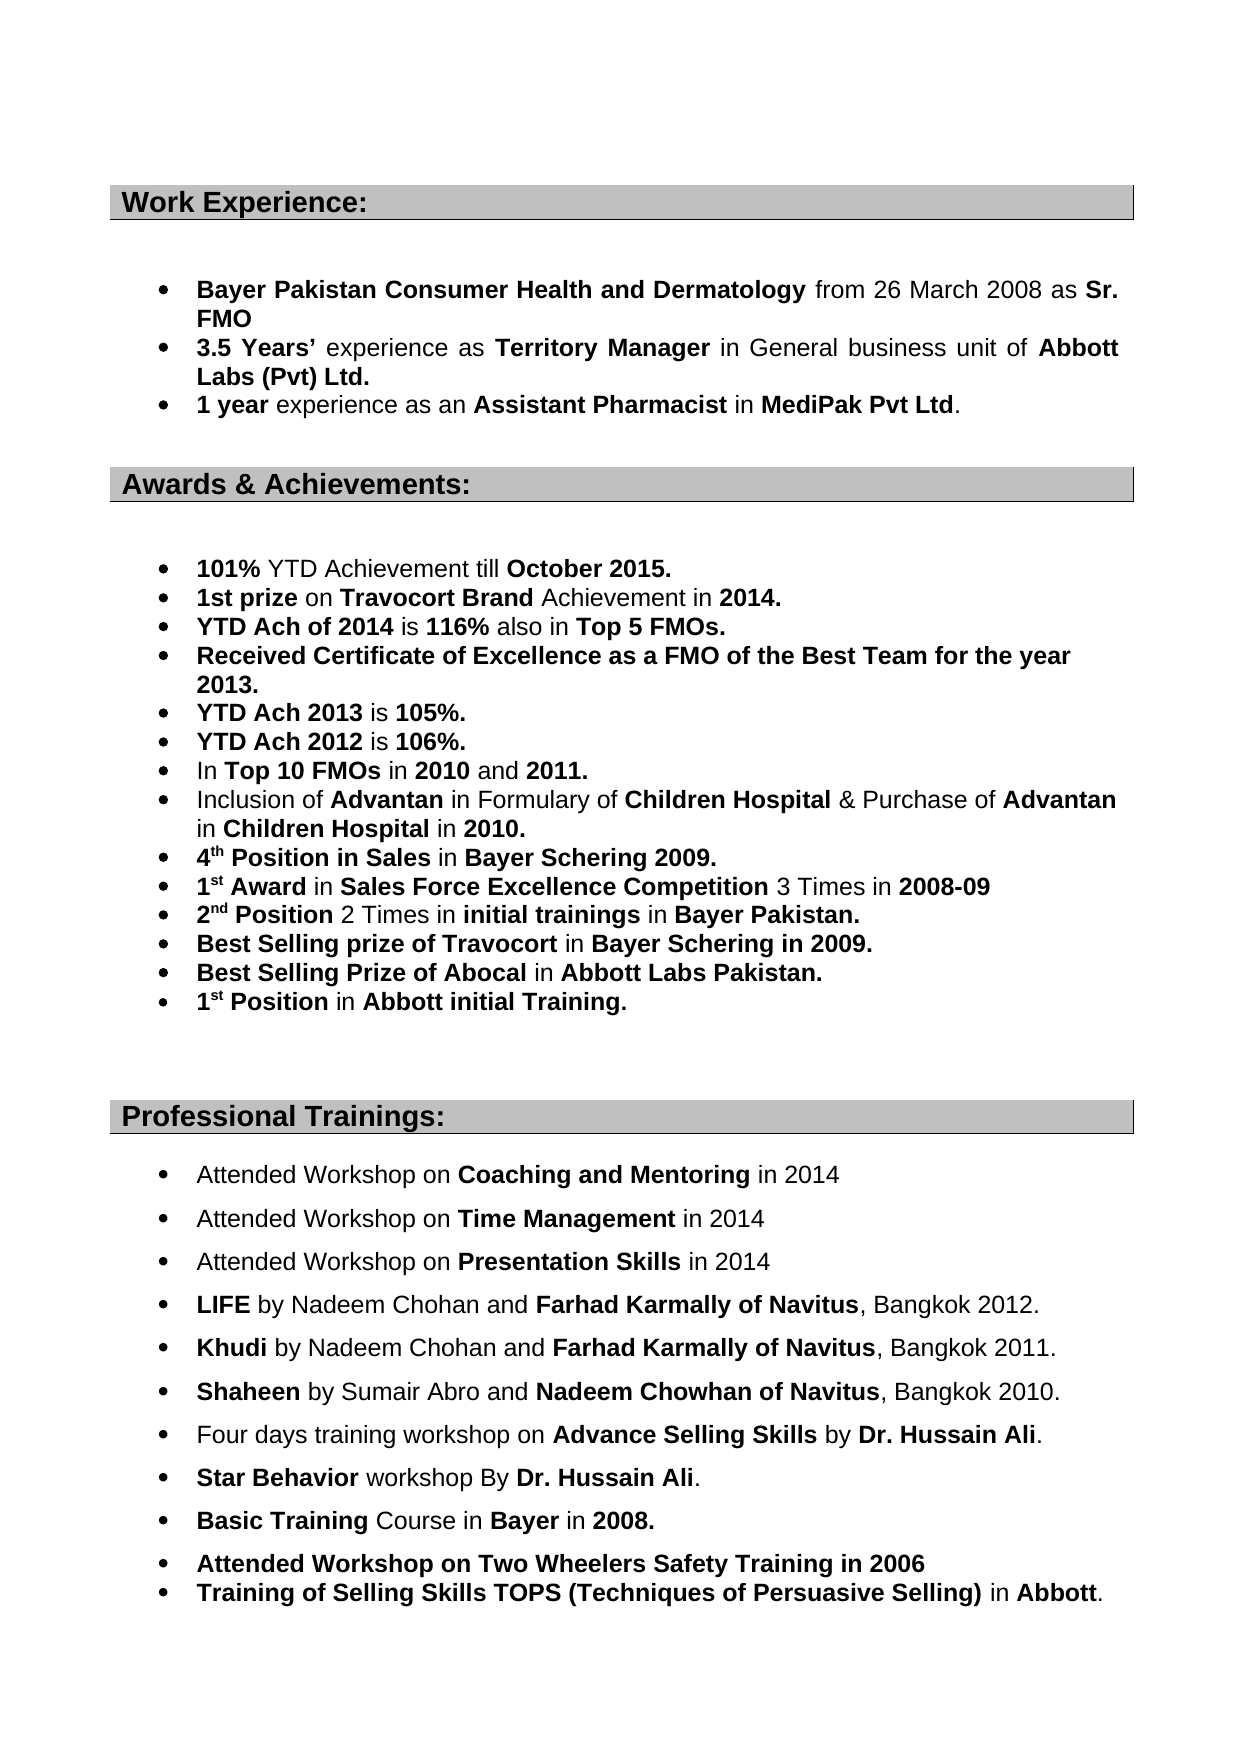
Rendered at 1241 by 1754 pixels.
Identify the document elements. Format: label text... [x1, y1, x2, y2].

list Training of Selling Skills TOPS (Techniques of Persuasive Selling) in Abbott. [159, 1578, 1119, 1607]
list 1 year experience as an Assistant Pharmacist in MediPak Pvt Ltd. [159, 390, 1119, 419]
list 4th Position in Sales in Bayer Schering 2009. [159, 843, 1119, 871]
list Shaheen by Sumair Abro and Nadeem Chowhan of Navitus, Bangkok 2010. [159, 1377, 1119, 1405]
list 3.5 Years’ experience as Territory Manager in General business unit of Abbott Labs (Pvt) Ltd. [159, 333, 1119, 390]
list 1st Award in Sales Force Excellence Competition 3 Times in 2008-09 [159, 871, 1119, 900]
list Bayer Pakistan Consumer Health and Dermatology from 26 March 2008 as Sr. FMO [159, 275, 1119, 333]
list YTD Ach 2012 is 106%. [159, 727, 1119, 756]
list Basic Training Course in Bayer in 2008. [159, 1506, 1119, 1535]
list Attended Workshop on Two Wheelers Safety Training in 2006 [159, 1549, 1119, 1578]
list 1st Position in Abbott initial Training. [159, 987, 1119, 1016]
list Star Behavior workshop By Dr. Hussain Ali. [159, 1463, 1119, 1492]
list YTD Ach of 2014 is 116% also in Top 5 FMOs. [159, 612, 1119, 641]
list Attended Workshop on Coaching and Mentoring in 2014 [159, 1160, 1119, 1189]
list In Top 10 FMOs in 2010 and 2011. [159, 756, 1119, 785]
table_header Awards & Achievements: [110, 467, 1133, 501]
list Attended Workshop on Presentation Skills in 2014 [159, 1247, 1119, 1276]
list Attended Workshop on Time Management in 2014 [159, 1204, 1119, 1232]
list 101% YTD Achievement till October 2015. [159, 554, 1119, 583]
list Best Selling Prize of Abocal in Abbott Labs Pakistan. [159, 958, 1119, 987]
list Best Selling prize of Travocort in Bayer Schering in 2009. [159, 929, 1119, 958]
list 2nd Position 2 Times in initial trainings in Bayer Pakistan. [159, 900, 1119, 929]
list LIFE by Nadeem Chohan and Farhad Karmally of Navitus, Bangkok 2012. [159, 1290, 1119, 1319]
list Inclusion of Advantan in Formulary of Children Hospital & Purchase of Advantan in Children Hospital in 2010. [159, 785, 1119, 843]
table_header Work Experience: [110, 185, 1133, 219]
list Khudi by Nadeem Chohan and Farhad Karmally of Navitus, Bangkok 2011. [159, 1333, 1119, 1362]
list Four days training workshop on Advance Selling Skills by Dr. Hussain Ali. [159, 1420, 1119, 1449]
list YTD Ach 2013 is 105%. [159, 698, 1119, 727]
list 1st prize on Travocort Brand Achievement in 2014. [159, 583, 1119, 612]
list Received Certificate of Excellence as a FMO of the Best Team for the year 2013. [159, 641, 1119, 698]
table_header Professional Trainings: [110, 1100, 1133, 1133]
